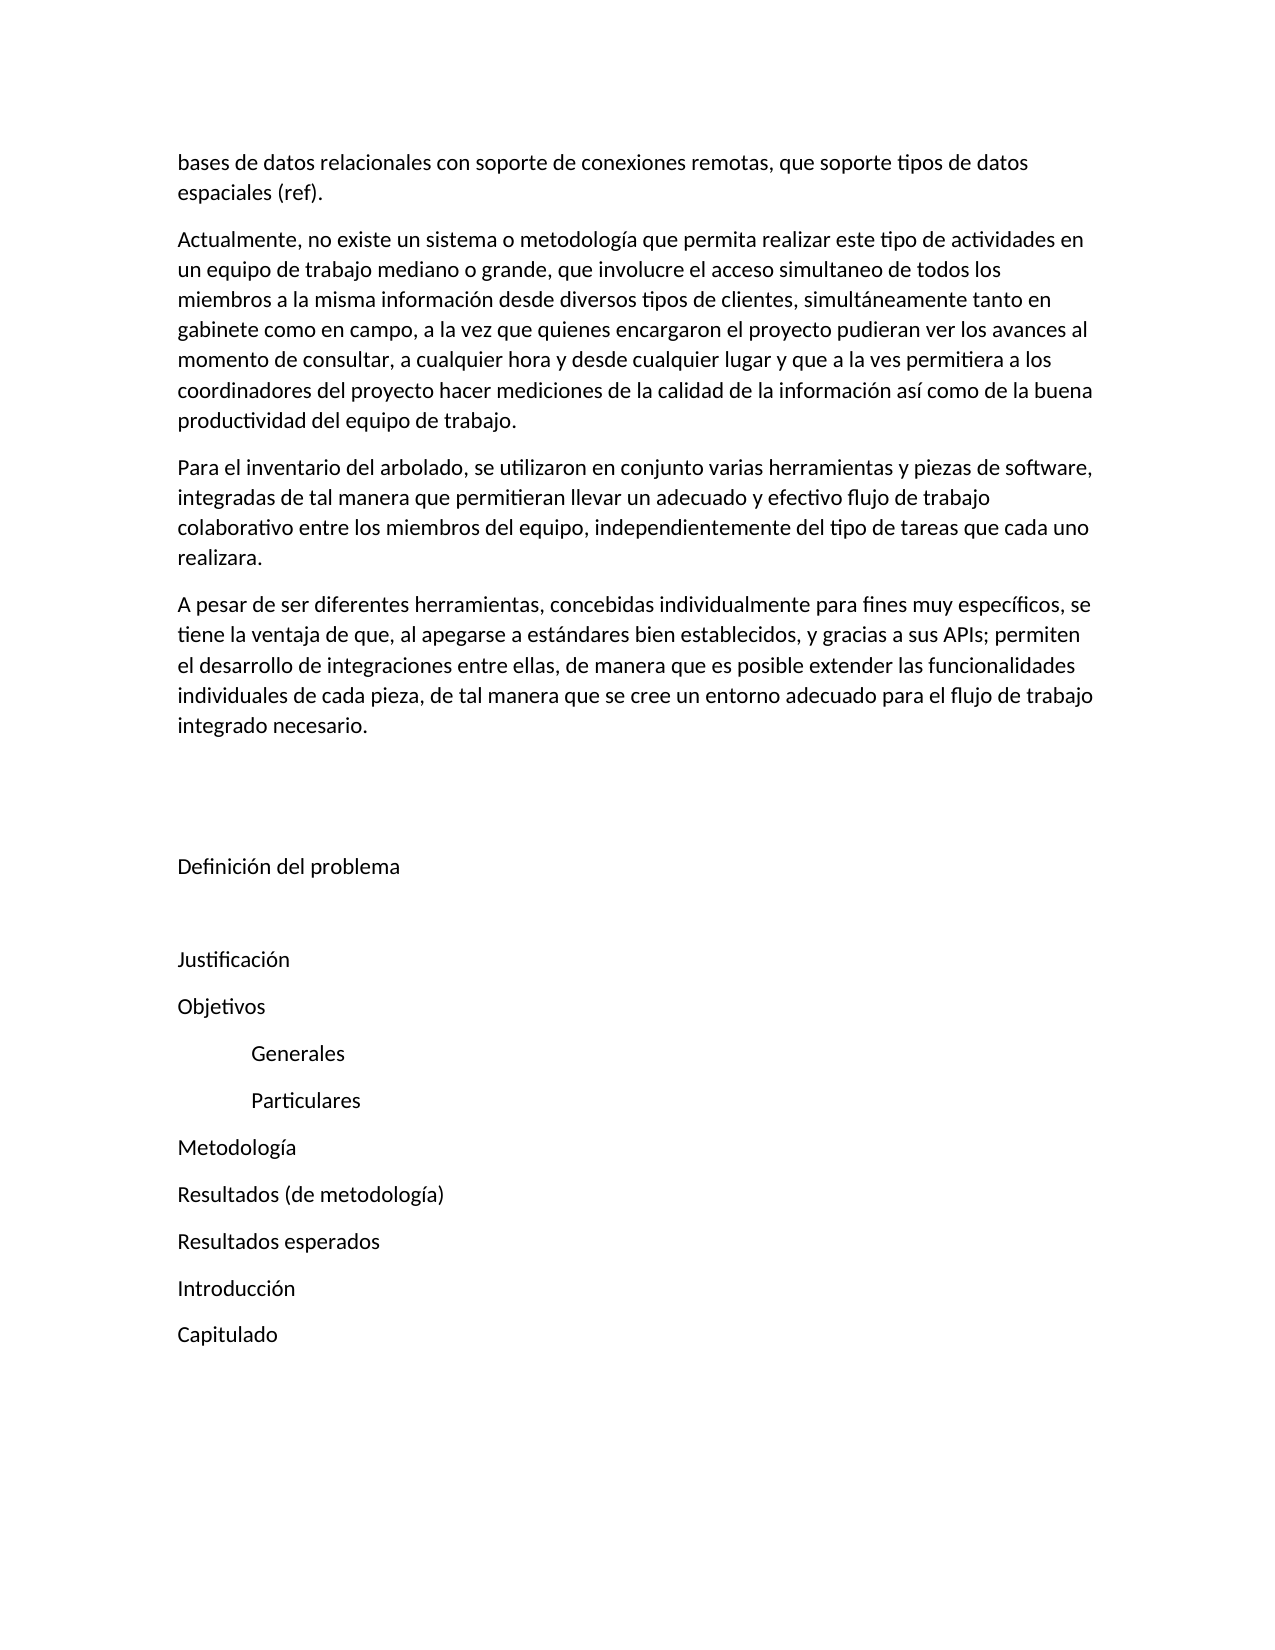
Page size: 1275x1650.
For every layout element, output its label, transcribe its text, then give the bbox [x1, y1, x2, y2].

text A pesar de ser diferentes herramientas, concebidas individualmente para fines muy específicos, se tiene la ventaja de que, al apegarse a estándares bien establecidos, y gracias a sus APIs; permiten el desarrollo de integraciones entre ellas, de manera que es posible extender las funcionalidades individuales de cada pieza, de tal manera que se cree un entorno adecuado para el flujo de trabajo integrado necesario. [177, 590, 1098, 739]
text Actualmente, no existe un sistema o metodología que permita realizar este tipo de actividades en un equipo de trabajo mediano o grande, que involucre el acceso simultaneo de todos los miembros a la misma información desde diversos tipos de clientes, simultáneamente tanto en gabinete como en campo, a la vez que quienes encargaron el proyecto pudieran ver los avances al momento de consultar, a cualquier hora y desde cualquier lugar y que a la ves permitiera a los coordinadores del proyecto hacer mediciones de la calidad de la información así como de la buena productividad del equipo de trabajo. [177, 225, 1098, 434]
text Objetivos [177, 992, 1098, 1020]
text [177, 148, 1098, 206]
text Justificación [177, 946, 1098, 973]
text Introducción [177, 1274, 1098, 1302]
text Para el inventario del arbolado, se utilizaron en conjunto varias herramientas y piezas de software, integradas de tal manera que permitieran llevar un adecuado y efectivo flujo de trabajo colaborativo entre los miembros del equipo, independientemente del tipo de tareas que cada uno realizara. [177, 453, 1098, 571]
text Particulares [177, 1086, 1098, 1114]
text Generales [177, 1039, 1098, 1067]
text Resultados esperados [177, 1227, 1098, 1255]
text Definición del problema [177, 852, 1098, 880]
text Capitulado [177, 1321, 1098, 1348]
text Resultados (de metodología) [177, 1180, 1098, 1208]
text Metodología [177, 1133, 1098, 1161]
